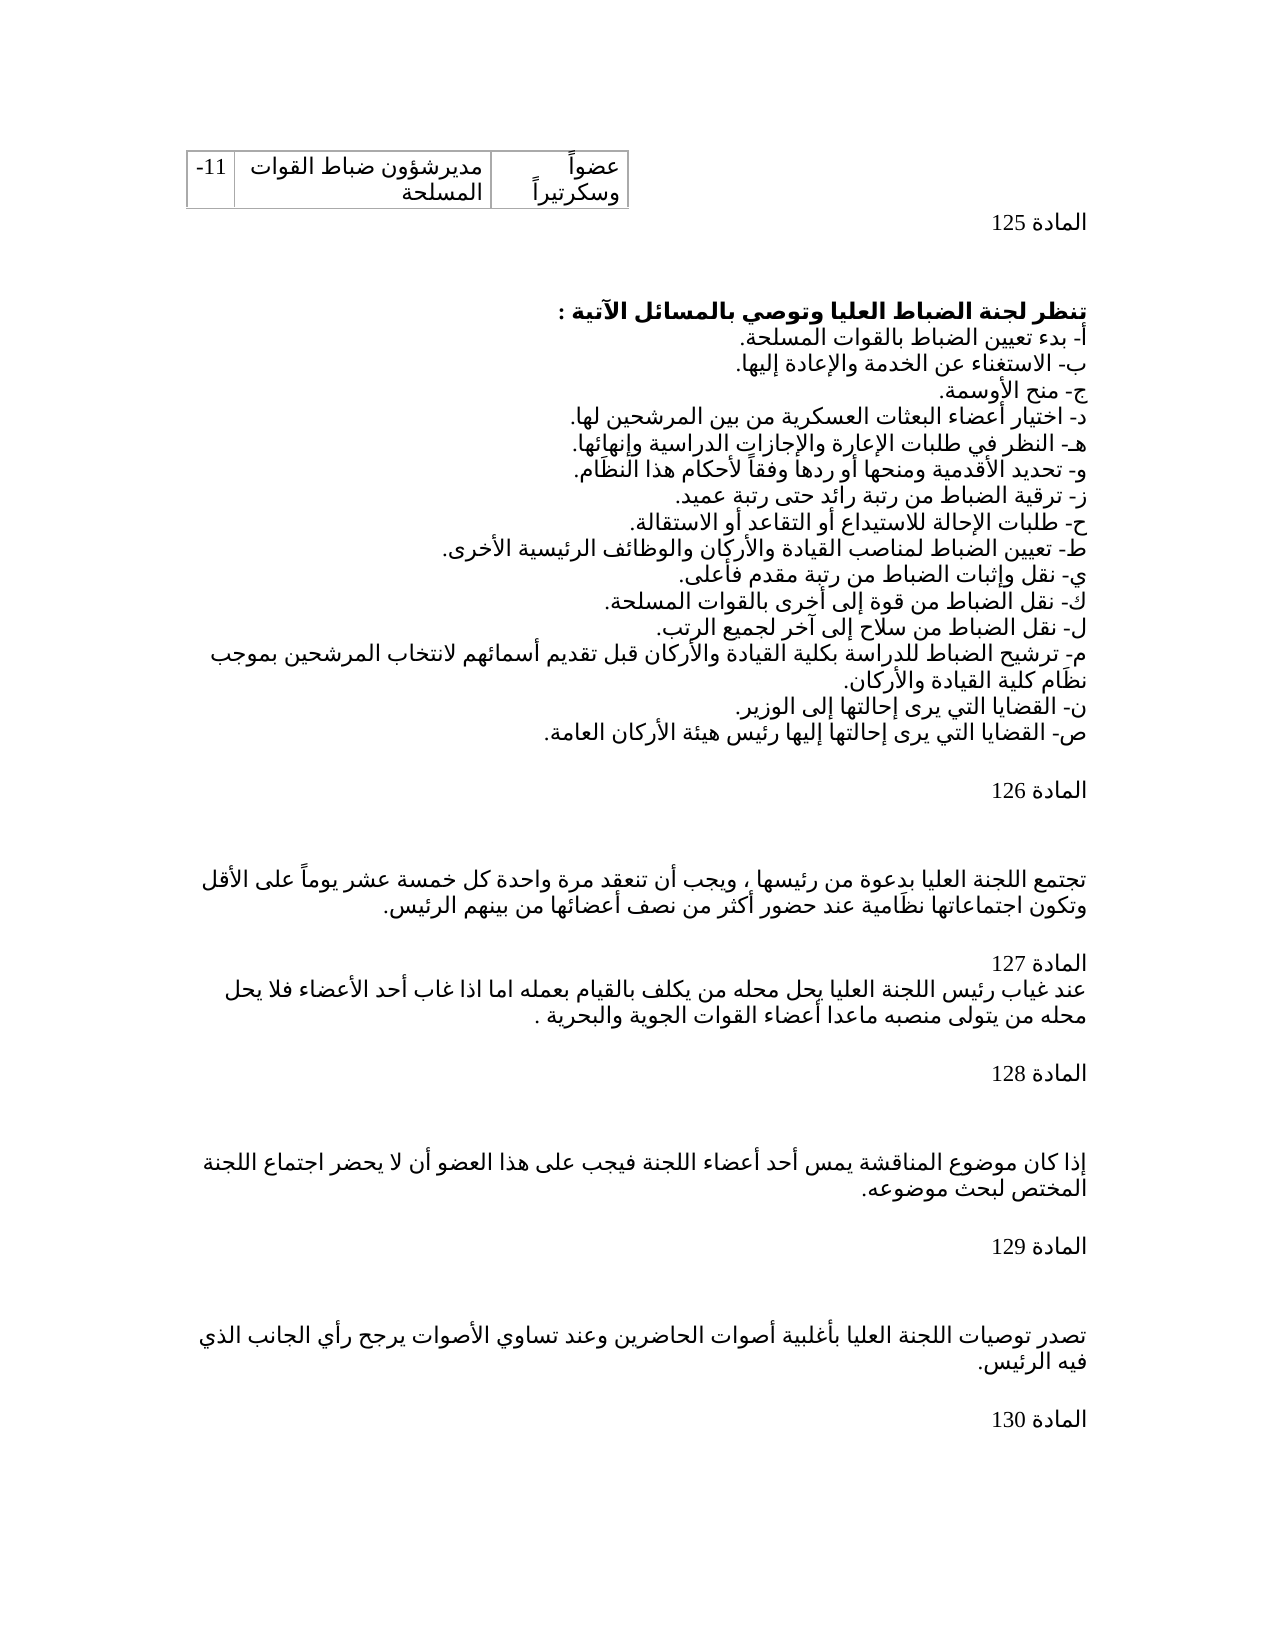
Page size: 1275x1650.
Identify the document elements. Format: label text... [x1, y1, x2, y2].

text إذا كان موضوع المناقشة يمس أحد أعضاء اللجنة فيجب على هذا العضو أن لا يحضر اجتماع اللجنة المختص لبحث موضوعه. [187, 1149, 1087, 1202]
text المادة 127 [187, 950, 1087, 976]
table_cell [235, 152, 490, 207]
text تنظر لجنة الضباط العليا وتوصي بالمسائل الآتية : أ- بدء تعيين الضباط بالقوات المسلحة. ب- الاستغناء عن الخدمة والإعادة إليها. ج- منح الأوسمة. د- اختيار أعضاء البعثات العسكرية من بين المرشحين لها. هـ- النظر في طلبات الإعارة والإجازات الدراسية وإنهائها. و- تحديد الأقدمية ومنحها أو ردها وفقاً لأحكام هذا النظَام. ز- ترقية الضباط من رتبة رائد حتى رتبة عميد. ح- طلبات الإحالة للاستيداع أو التقاعد أو الاستقالة. ط- تعيين الضباط لمناصب القيادة والأركان والوظائف الرئيسية الأخرى. ي- نقل وإثبات الضباط من رتبة مقدم فأعلى. ك- نقل الضباط من قوة إلى أخرى بالقوات المسلحة. ل- نقل الضباط من سلاح إلى آخر لجميع الرتب. م- ترشيح الضباط للدراسة بكلية القيادة والأركان قبل تقديم أسمائهم لانتخاب المرشحين بموجب نظَام كلية القيادة والأركان. ن- القضايا التي يرى إحالتها إلى الوزير. ص- القضايا التي يرى إحالتها إليها رئيس هيئة الأركان العامة. [187, 298, 1087, 746]
text المادة 130 [187, 1406, 1087, 1432]
text عند غياب رئيس اللجنة العليا يحل محله من يكلف بالقيام بعمله اما اذا غاب أحد الأعضاء فلا يحل محله من يتولى منصبه ماعدا أعضاء القوات الجوية والبحرية . [187, 976, 1087, 1029]
text تجتمع اللجنة العليا بدعوة من رئيسها ، ويجب أن تنعقد مرة واحدة كل خمسة عشر يوماً على الأقل وتكون اجتماعاتها نظَامية عند حضور أكثر من نصف أعضائها من بينهم الرئيس. [187, 866, 1087, 919]
text المادة 126 [187, 777, 1087, 803]
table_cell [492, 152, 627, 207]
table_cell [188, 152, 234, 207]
text المادة 125 [187, 209, 1087, 235]
text المادة 129 [187, 1233, 1087, 1259]
text المادة 128 [187, 1060, 1087, 1087]
text تصدر توصيات اللجنة العليا بأغلبية أصوات الحاضرين وعند تساوي الأصوات يرجح رأي الجانب الذي فيه الرئيس. [187, 1322, 1087, 1374]
